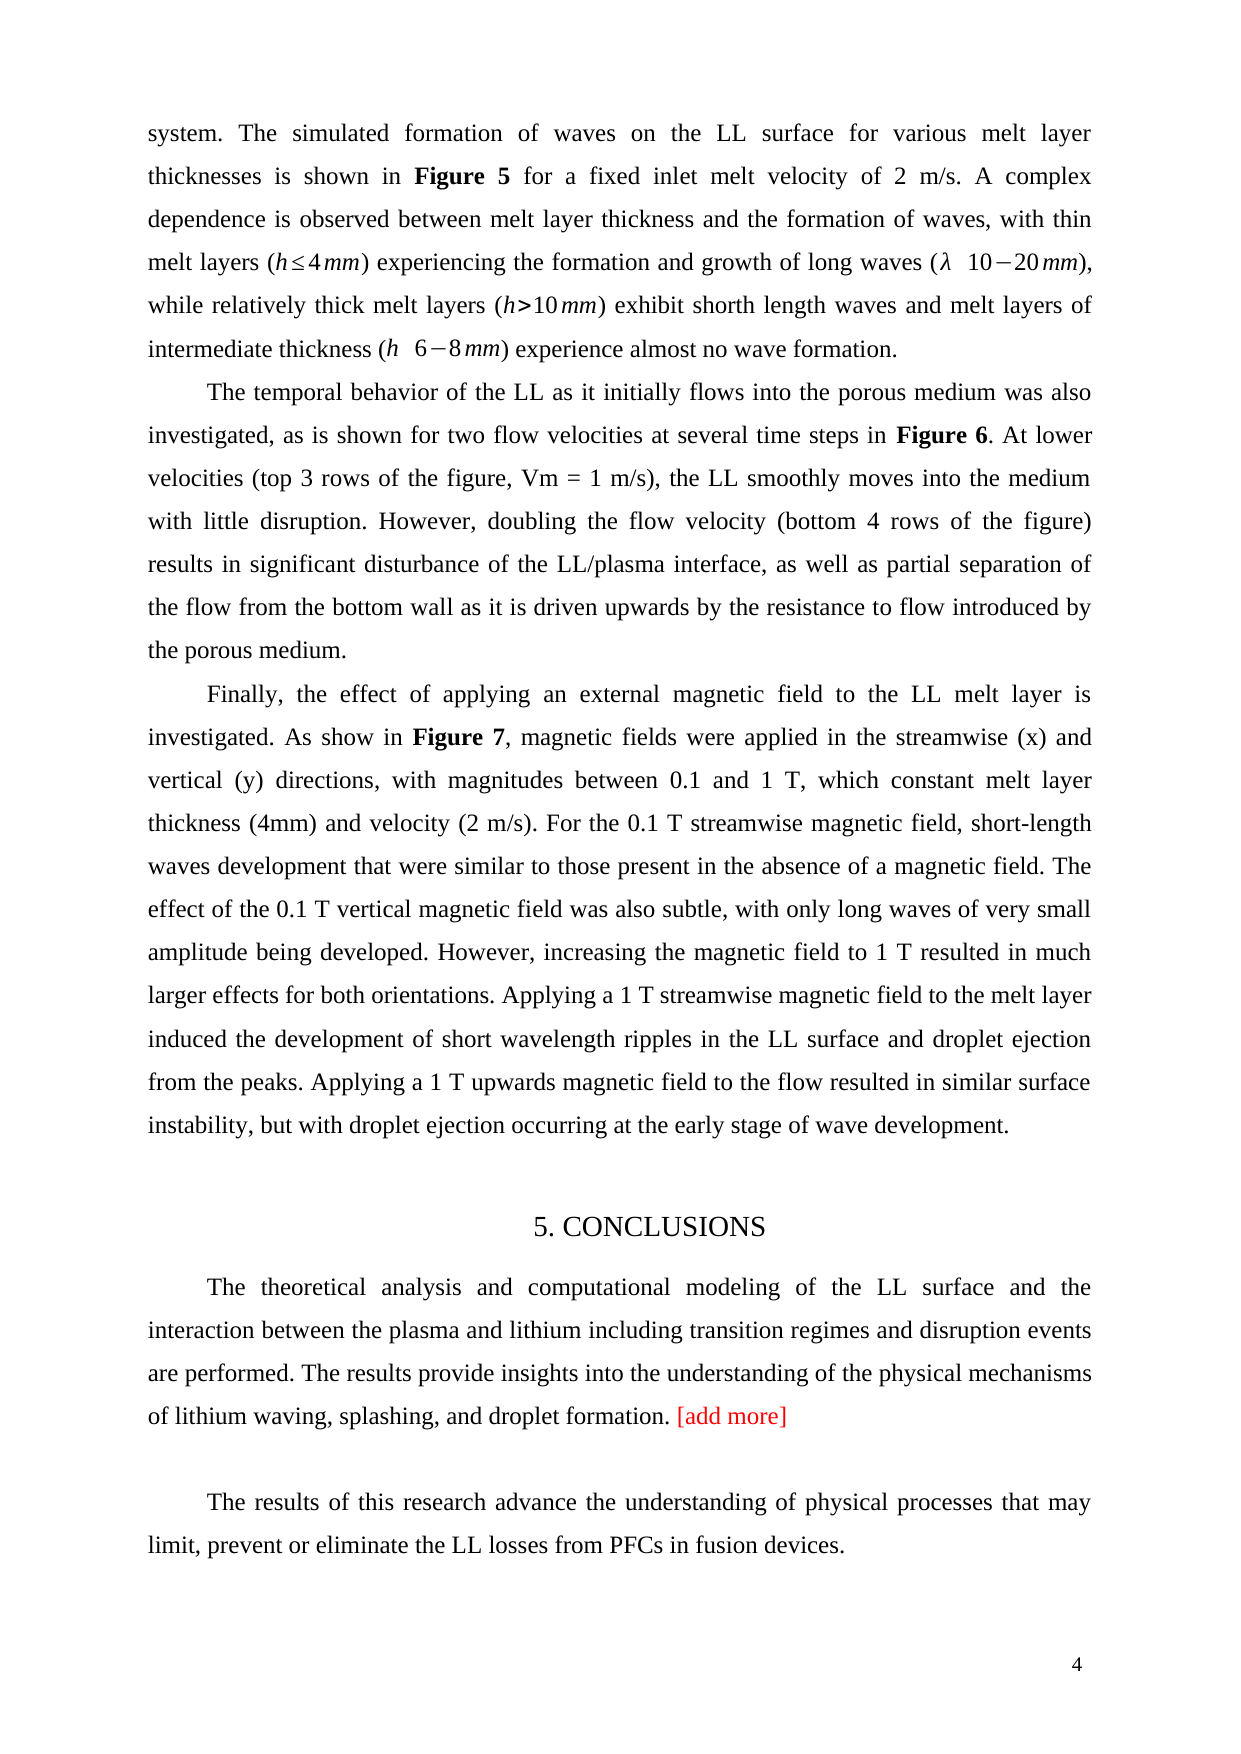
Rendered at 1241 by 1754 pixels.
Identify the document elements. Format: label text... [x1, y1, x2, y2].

text The results of this research advance the understanding of physical processes that may limit, prevent or eliminate the LL losses from PFCs in fusion devices. [148, 1487, 1093, 1559]
text The temporal behavior of the LL as it initially flows into the porous medium was also investigated, as is shown for two flow velocities at several time steps in Figure 6. At lower velocities (top 3 rows of the figure, Vm = 1 m/s), the LL smoothly moves into the medium with little disruption. However, doubling the flow velocity (bottom 4 rows of the figure) results in significant disturbance of the LL/plasma interface, as well as partial separation of the flow from the bottom wall as it is driven upwards by the resistance to flow introduced by the porous medium. [148, 377, 1093, 664]
text The theoretical analysis and computational modeling of the LL surface and the interaction between the plasma and lithium including transition regimes and disruption events are performed. The results provide insights into the understanding of the physical mechanisms of lithium waving, splashing, and droplet formation. [add more] [148, 1272, 1093, 1430]
text Finally, the effect of applying an external magnetic field to the LL melt layer is investigated. As show in Figure 7, magnetic fields were applied in the streamwise (x) and vertical (y) directions, with magnitudes between 0.1 and 1 T, which constant melt layer thickness (4mm) and velocity (2 m/s). For the 0.1 T streamwise magnetic field, short-length waves development that were similar to those present in the absence of a magnetic field. The effect of the 0.1 T vertical magnetic field was also subtle, with only long waves of very small amplitude being developed. However, increasing the magnetic field to 1 T resulted in much larger effects for both orientations. Applying a 1 T streamwise magnetic field to the melt layer induced the development of short wavelength ripples in the LL surface and droplet ejection from the peaks. Applying a 1 T upwards magnetic field to the flow resulted in similar surface instability, but with droplet ejection occurring at the early stage of wave development. [148, 679, 1093, 1139]
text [148, 118, 1093, 362]
text 5. CONCLUSIONS [148, 1209, 1093, 1242]
